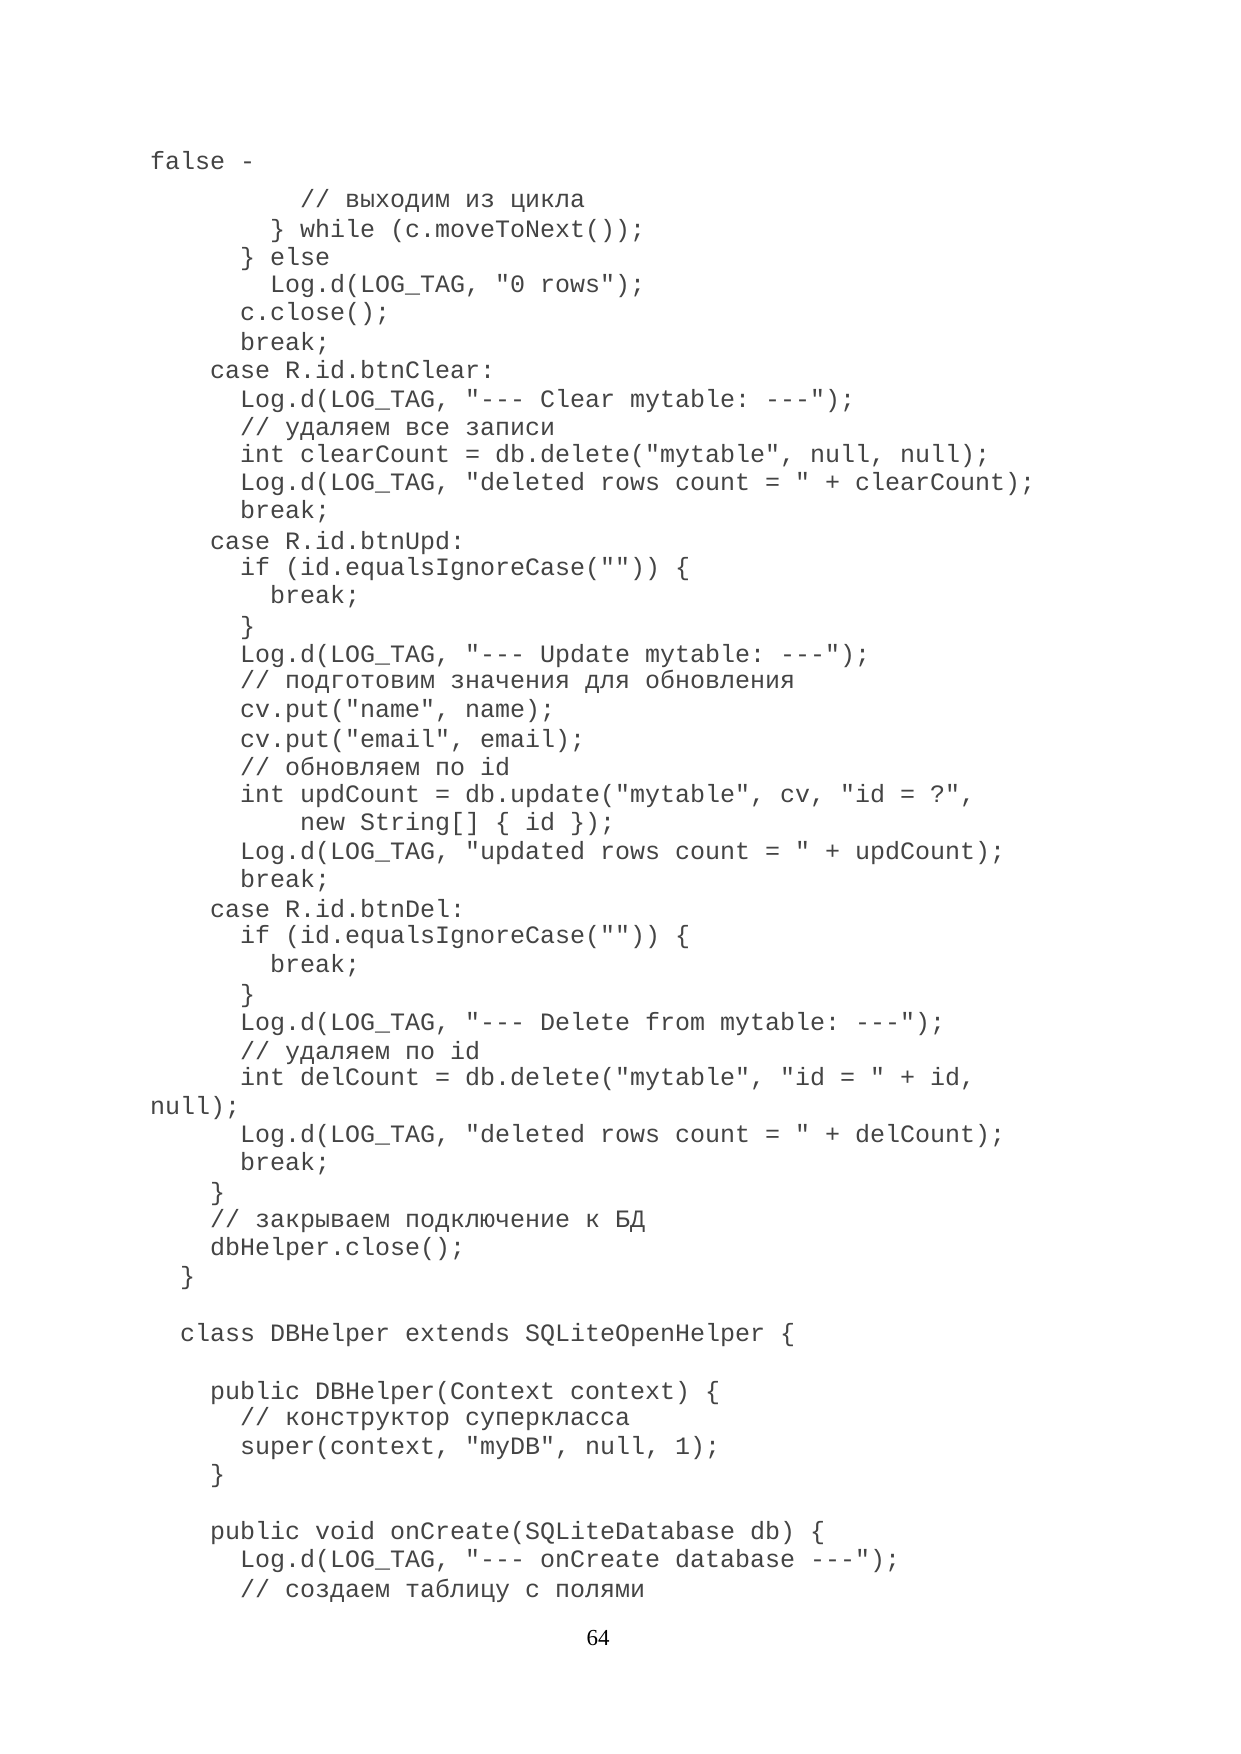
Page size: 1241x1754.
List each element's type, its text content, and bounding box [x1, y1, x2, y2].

text cv.put("email", email); [240, 725, 1103, 753]
text // обновляем по id [240, 753, 1103, 781]
text int updCount = db.update("mytable", cv, "id = ?", new String[] { id }); [240, 781, 977, 838]
text public DBHelper(Context context) { [210, 1377, 1103, 1405]
text } [180, 1263, 1103, 1292]
text } [240, 612, 1103, 640]
text } [210, 1462, 1103, 1490]
text int clearCount = db.delete("mytable", null, null); Log.d(LOG_TAG, "deleted rows count = " + clearCount); break; [240, 441, 1037, 526]
text false - [150, 149, 255, 177]
text public void onCreate(SQLiteDatabase db) { Log.d(LOG_TAG, "--- onCreate database ---"); [210, 1518, 909, 1575]
text if (id.equalsIgnoreCase("")) { break; [240, 555, 692, 611]
text } while (c.moveToNext()); [270, 215, 1103, 243]
text // удаляем все записи [240, 413, 1103, 441]
text // закрываем подключение к БД dbHelper.close(); [210, 1207, 647, 1263]
text // конструктор суперкласса super(context, "myDB", null, 1); [240, 1405, 780, 1462]
text } [240, 980, 1103, 1008]
text break; [240, 328, 1103, 356]
text case R.id.btnClear: [210, 356, 1103, 384]
text int delCount = db.delete("mytable", "id = " + id, null); [150, 1065, 977, 1122]
text // выходим из цикла [300, 186, 1103, 214]
text Log.d(LOG_TAG, "--- Clear mytable: ---"); [240, 384, 1103, 413]
text if (id.equalsIgnoreCase("")) { break; [240, 923, 692, 980]
text Log.d(LOG_TAG, "0 rows"); c.close(); [240, 271, 647, 328]
text } else [240, 243, 1103, 271]
text Log.d(LOG_TAG, "deleted rows count = " + delCount); break; [240, 1122, 1007, 1178]
text } [210, 1178, 1103, 1207]
text // подготовим значения для обновления cv.put("name", name); [240, 668, 797, 725]
text // удаляем по id [240, 1037, 1103, 1065]
text Log.d(LOG_TAG, "--- Delete from mytable: ---"); [240, 1008, 1103, 1036]
text Log.d(LOG_TAG, "--- Update mytable: ---"); [240, 640, 1103, 668]
text case R.id.btnDel: [210, 895, 1103, 923]
text case R.id.btnUpd: [210, 526, 1103, 555]
text class DBHelper extends SQLiteOpenHelper { [180, 1320, 1103, 1348]
text // создаем таблицу с полями [240, 1575, 1103, 1603]
text Log.d(LOG_TAG, "updated rows count = " + updCount); break; [240, 838, 1007, 895]
